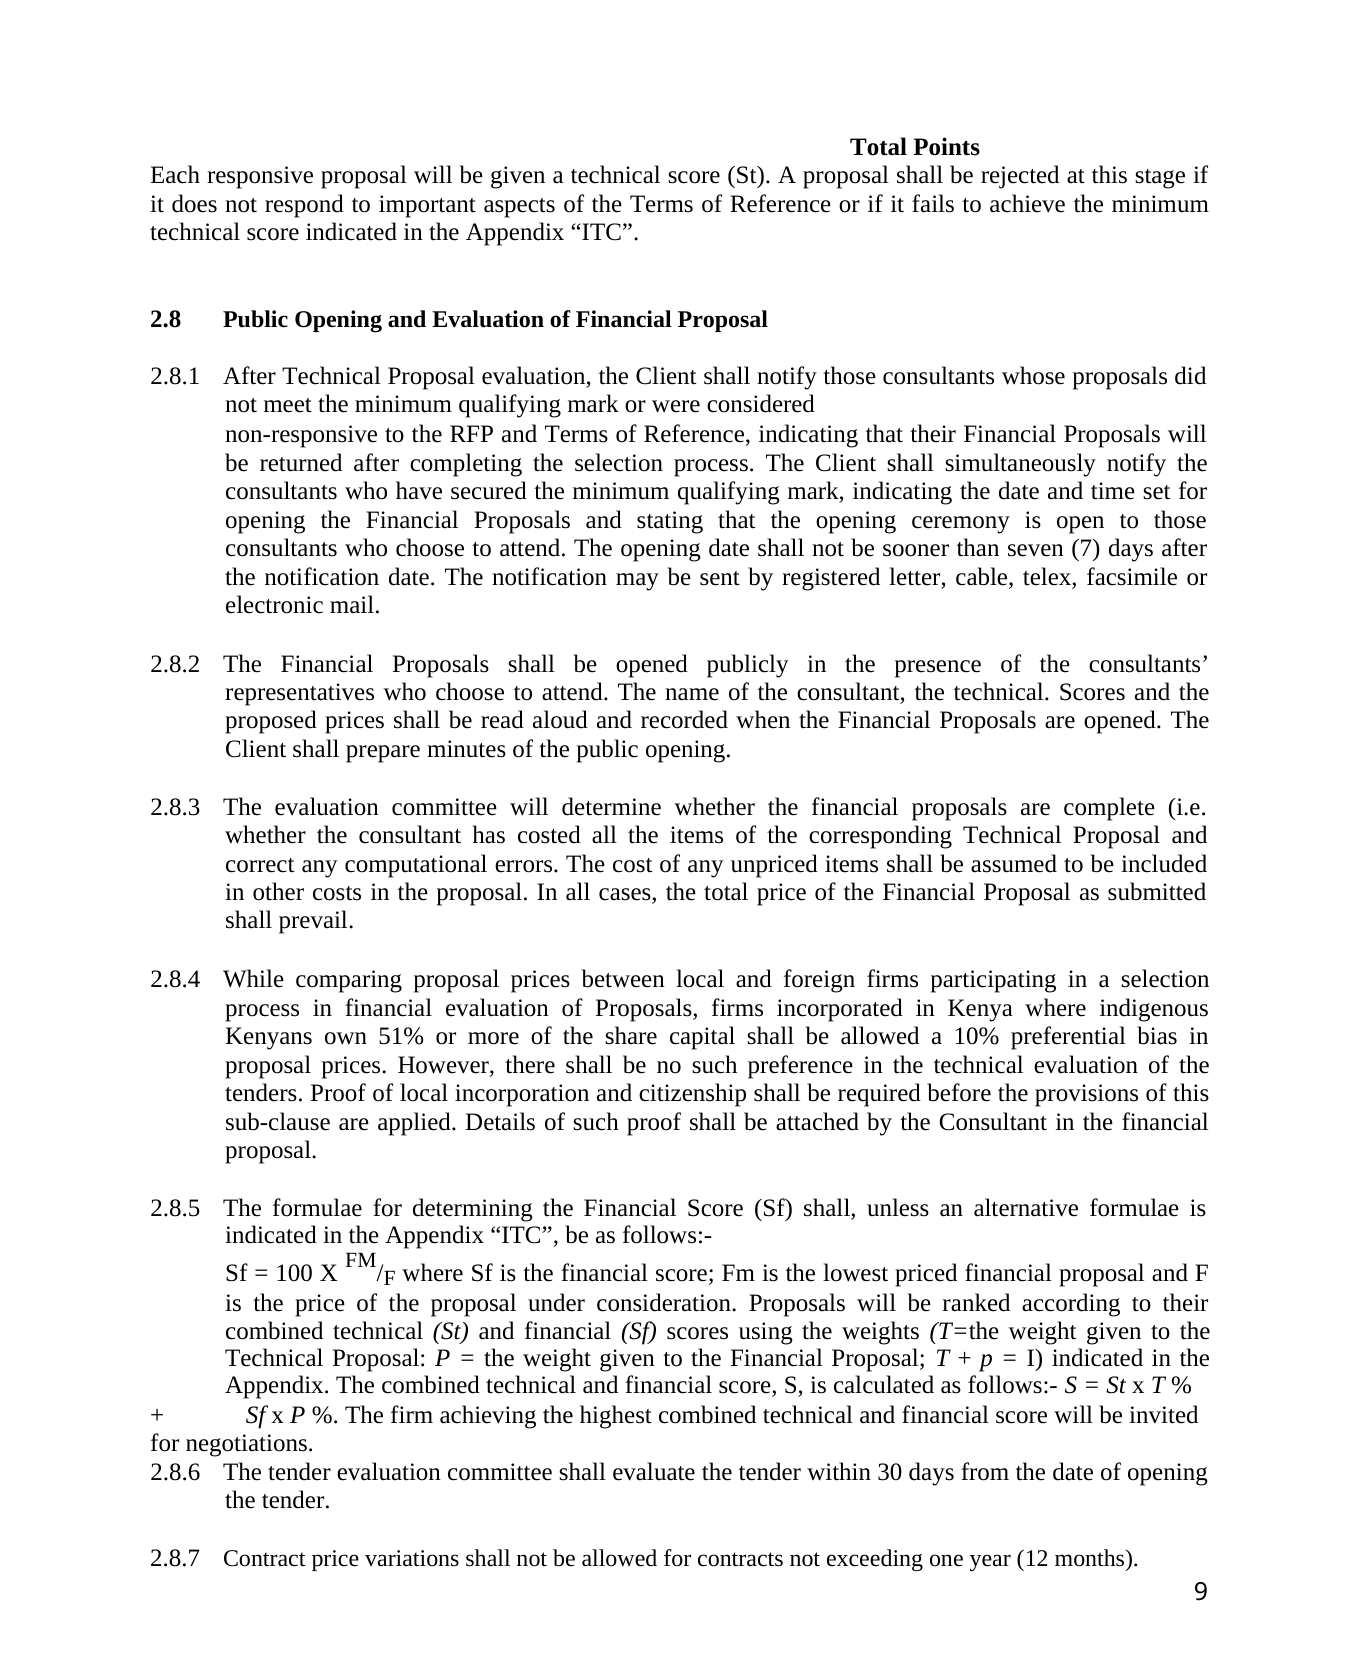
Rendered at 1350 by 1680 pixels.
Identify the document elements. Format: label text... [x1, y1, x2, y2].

text 2.8.6 The tender evaluation committee shall evaluate the tender within 30 days from the date of opening the tender. [150, 1458, 1210, 1514]
text 2.8.5 The formulae for determining the Financial Score (Sf) shall, unless an alternative formulae is indicated in the Appendix “ITC”, be as follows:- [150, 1194, 1208, 1249]
text Sf = 100 X FM/F where Sf is the financial score; Fm is the lowest priced financial proposal and F is the price of the proposal under consideration. Proposals will be ranked according to their combined technical (St) and financial (Sf) scores using the weights (T=the weight given to the Technical Proposal: P = the weight given to the Financial Proposal; T + p = I) indicated in the Appendix. The combined technical and financial score, S, is calculated as follows:- S = St x T % [225, 1249, 1210, 1399]
text 9 [1194, 1573, 1210, 1607]
text 2.8.1 After Technical Proposal evaluation, the Client shall notify those consultants whose proposals did not meet the minimum qualifying mark or were considered [150, 362, 1208, 418]
text Each responsive proposal will be given a technical score (St). A proposal shall be rejected at this stage if it does not respond to important aspects of the Terms of Reference or if it fails to achieve the minimum technical score indicated in the Appendix “ITC”. [150, 161, 1210, 246]
text 2.8.4 While comparing proposal prices between local and foreign firms participating in a selection process in financial evaluation of Proposals, firms incorporated in Kenya where indigenous Kenyans own 51% or more of the share capital shall be allowed a 10% preferential bias in proposal prices. However, there shall be no such preference in the technical evaluation of the tenders. Proof of local incorporation and citizenship shall be required before the provisions of this sub-clause are applied. Details of such proof shall be attached by the Consultant in the financial proposal. [150, 964, 1210, 1164]
table_header Total Points [850, 132, 1350, 161]
list Sf x P %. The firm achieving the highest combined technical and financial score will be invited for negotiations. [150, 1401, 1210, 1457]
text 2.8.7 Contract price variations shall not be allowed for contracts not exceeding one year (12 months). [150, 1543, 1210, 1571]
text 2.8.2 The Financial Proposals shall be opened publicly in the presence of the consultants’ representatives who choose to attend. The name of the consultant, the technical. Scores and the proposed prices shall be read aloud and recorded when the Financial Proposals are opened. The Client shall prepare minutes of the public opening. [150, 650, 1210, 763]
text non-responsive to the RFP and Terms of Reference, indicating that their Financial Proposals will be returned after completing the selection process. The Client shall simultaneously notify the consultants who have secured the minimum qualifying mark, indicating the date and time set for opening the Financial Proposals and stating that the opening ceremony is open to those consultants who choose to attend. The opening date shall not be sooner than seven (7) days after the notification date. The notification may be sent by registered letter, cable, telex, facsimile or electronic mail. [225, 419, 1208, 619]
text 2.8 Public Opening and Evaluation of Financial Proposal [150, 304, 1210, 333]
text 2.8.3 The evaluation committee will determine whether the financial proposals are complete (i.e. whether the consultant has costed all the items of the corresponding Technical Proposal and correct any computational errors. The cost of any unpriced items shall be assumed to be included in other costs in the proposal. In all cases, the total price of the Financial Proposal as submitted shall prevail. [150, 793, 1208, 934]
